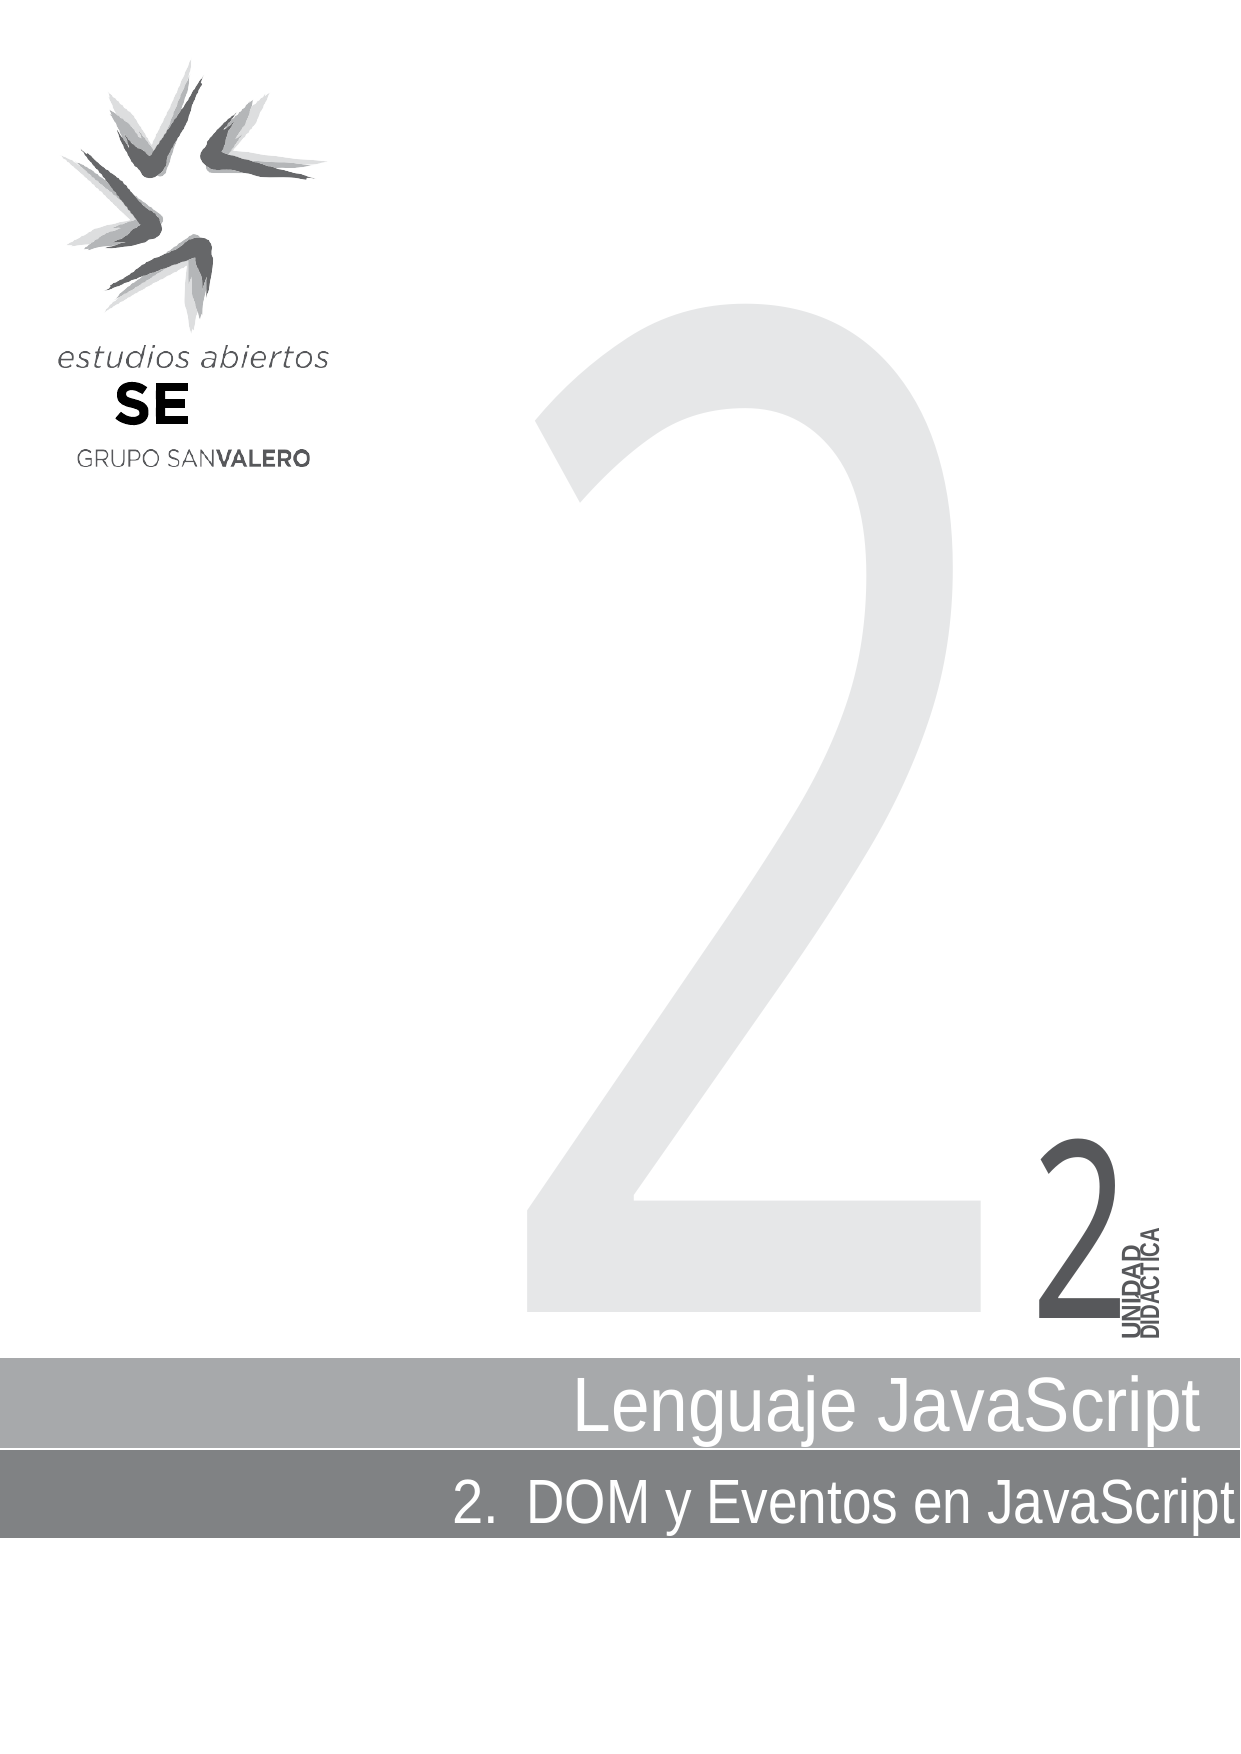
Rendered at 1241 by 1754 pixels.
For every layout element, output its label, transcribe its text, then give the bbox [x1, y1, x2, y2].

picture [77, 449, 310, 467]
text 22 [0, 2, 1129, 1639]
picture [201, 345, 329, 368]
picture [58, 345, 190, 368]
